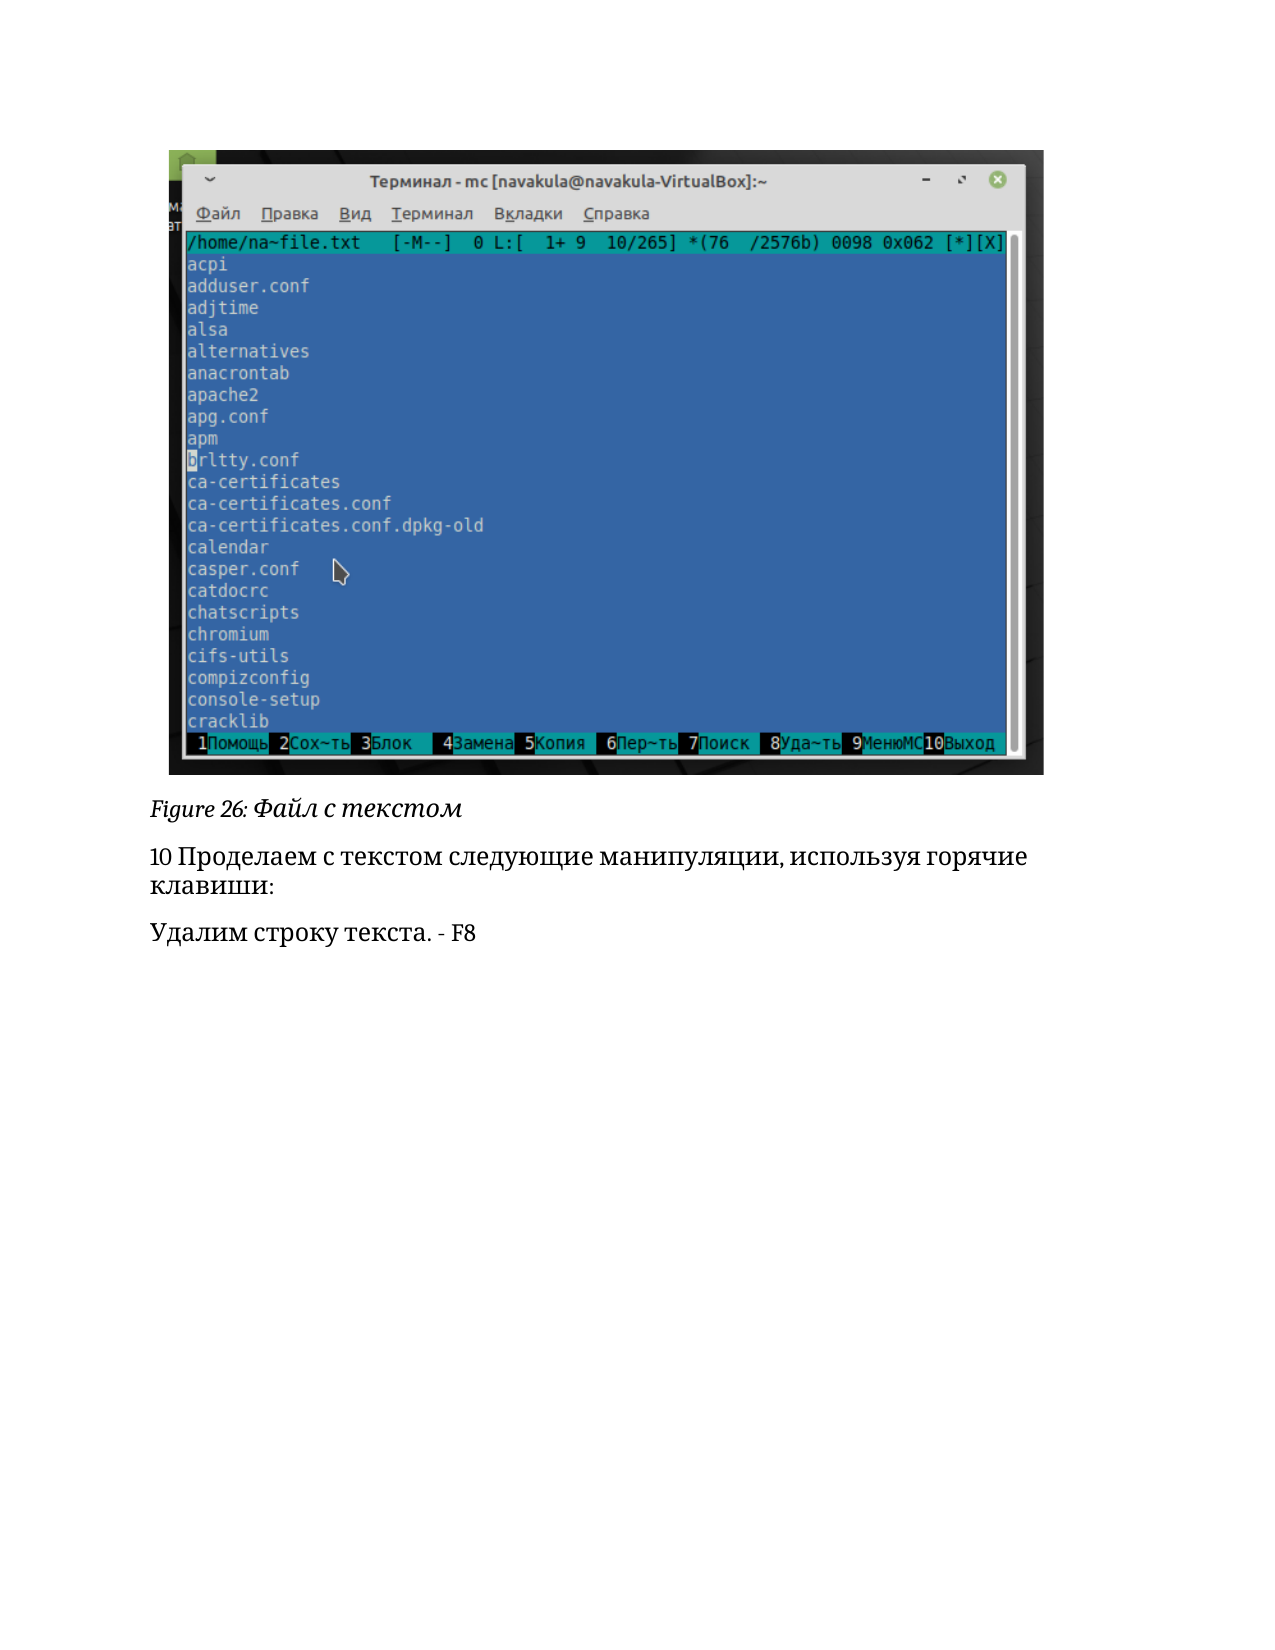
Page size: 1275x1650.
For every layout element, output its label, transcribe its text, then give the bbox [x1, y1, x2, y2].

text Удалим строку текста. - F8 [150, 919, 1125, 948]
text 10 Проделаем с текстом следующие манипуляции, используя горячие клавиши: [150, 843, 1125, 900]
text Figure 26: Файл с текстом [150, 795, 1125, 824]
picture [168, 150, 1044, 775]
